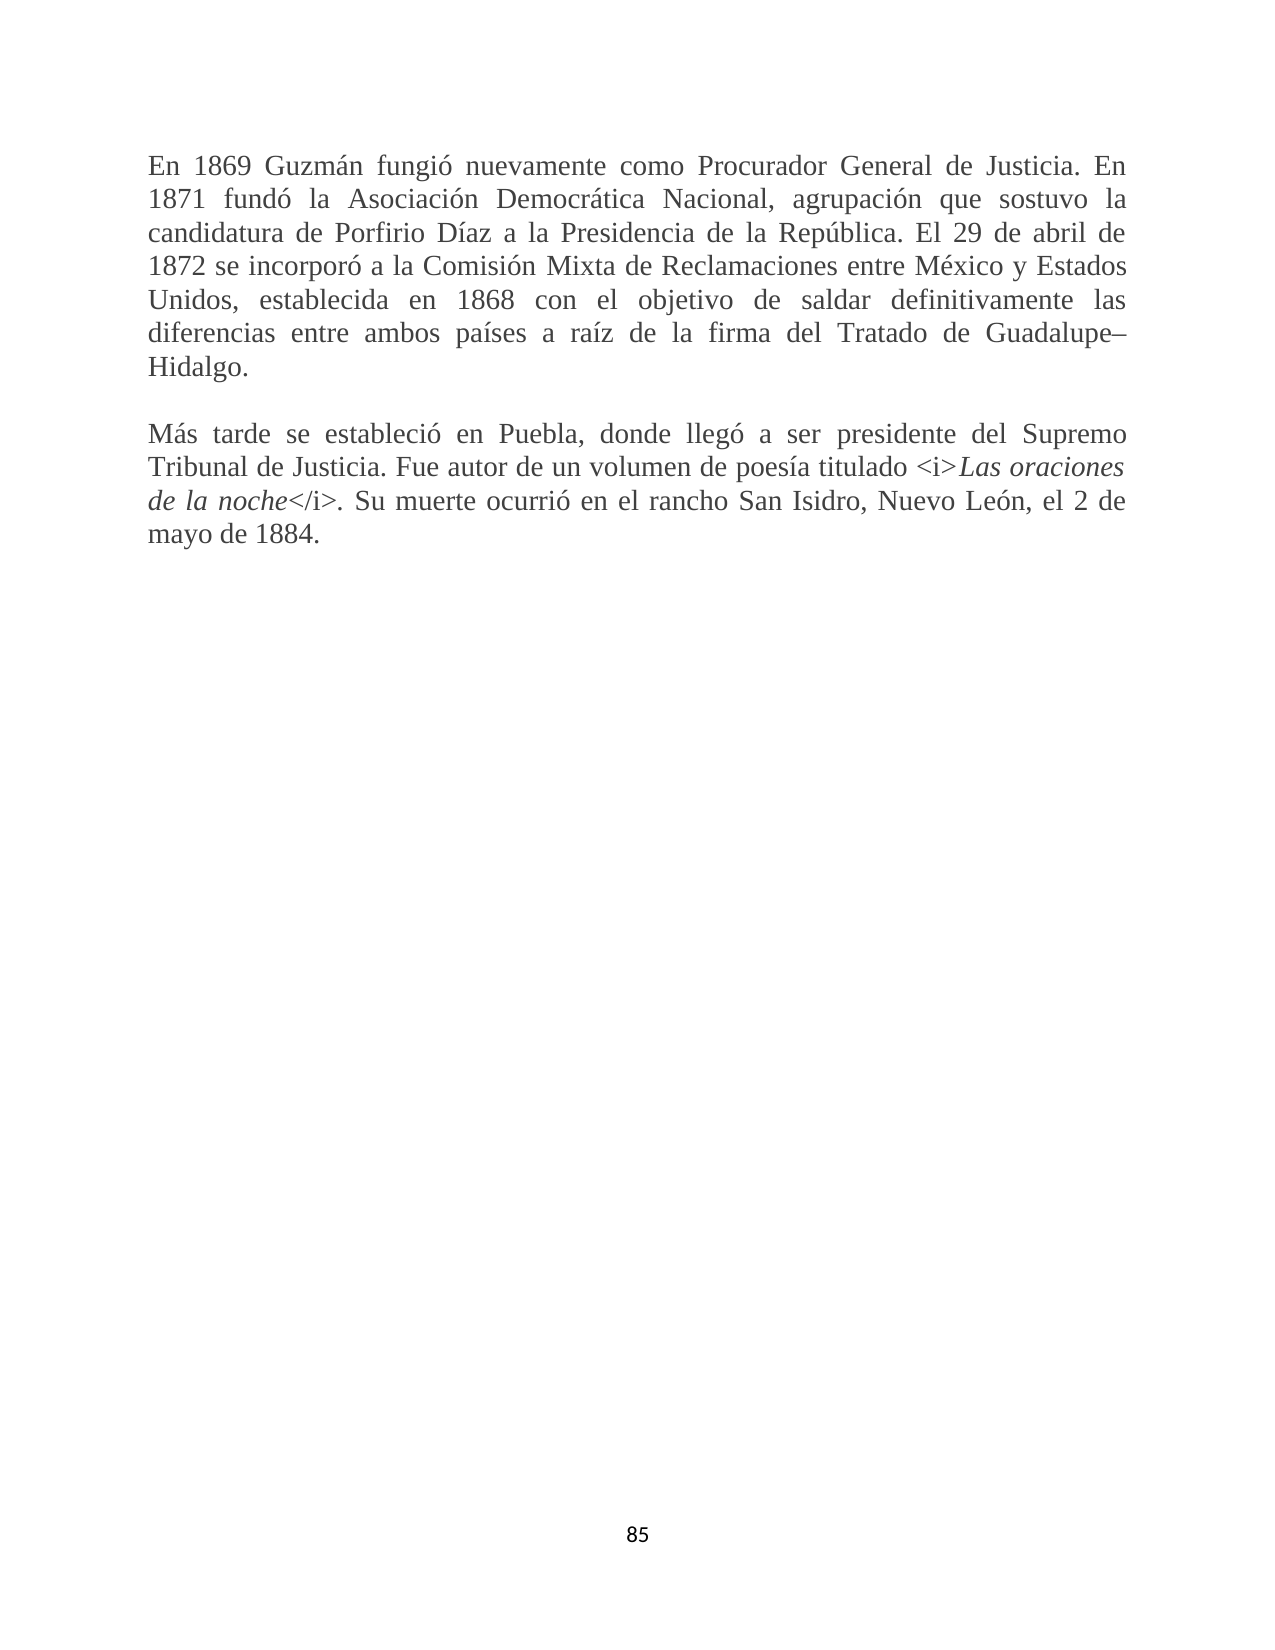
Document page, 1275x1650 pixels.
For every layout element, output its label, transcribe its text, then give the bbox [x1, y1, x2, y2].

text En 1869 Guzmán fungió nuevamente como Procurador General de Justicia. En 1871 fundó la Asociación Democrática Nacional, agrupación que sostuvo la candidatura de Porfirio Díaz a la Presidencia de la República. El 29 de abril de 1872 se incorporó a la Comisión Mixta de Reclamaciones entre México y Estados Unidos, establecida en 1868 con el objetivo de saldar definitivamente las diferencias entre ambos países a raíz de la firma del Tratado de Guadalupe–Hidalgo. [148, 148, 1127, 382]
text Más tarde se estableció en Puebla, donde llegó a ser presidente del Supremo Tribunal de Justicia. Fue autor de un volumen de poesía titulado <i>Las oraciones de la noche</i>. Su muerte ocurrió en el rancho San Isidro, Nuevo León, el 2 de mayo de 1884. [148, 416, 1127, 550]
